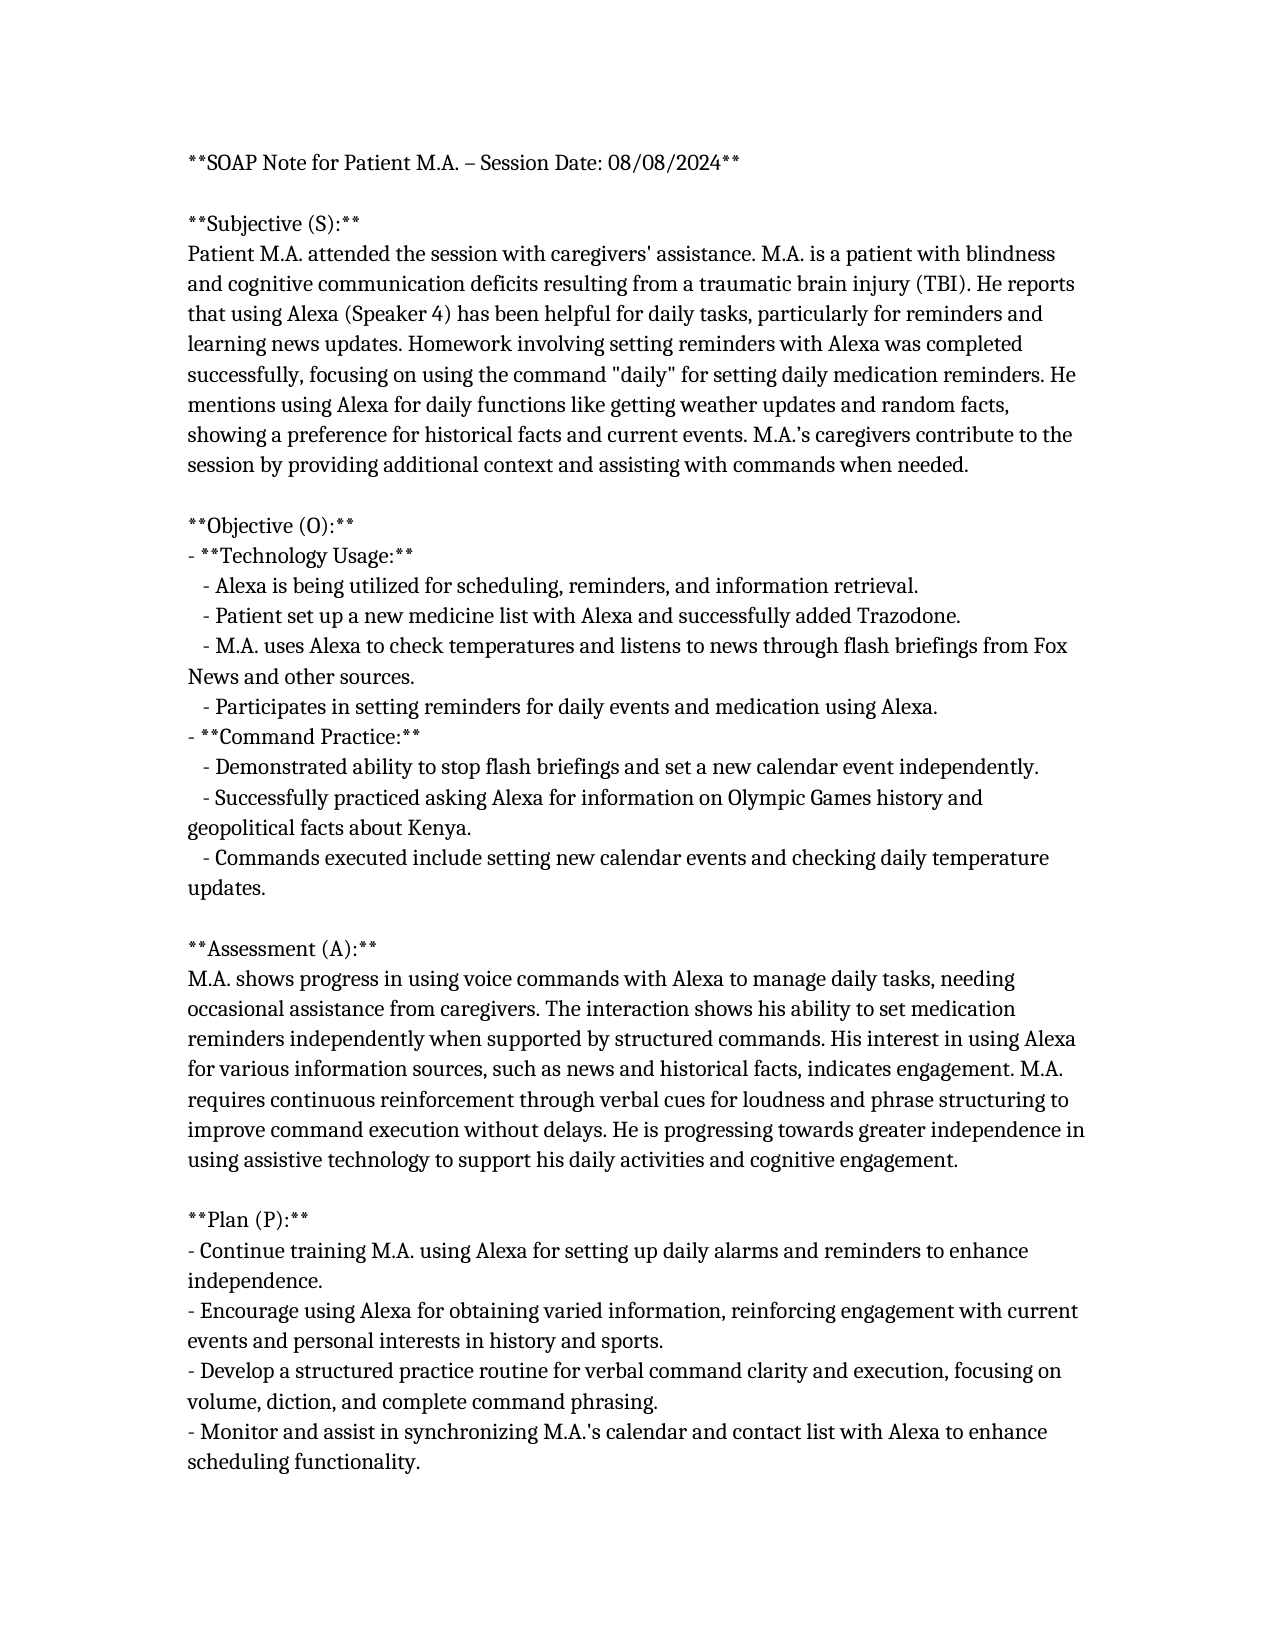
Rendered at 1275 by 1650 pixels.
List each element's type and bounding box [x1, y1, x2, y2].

text [187, 150, 1087, 1475]
